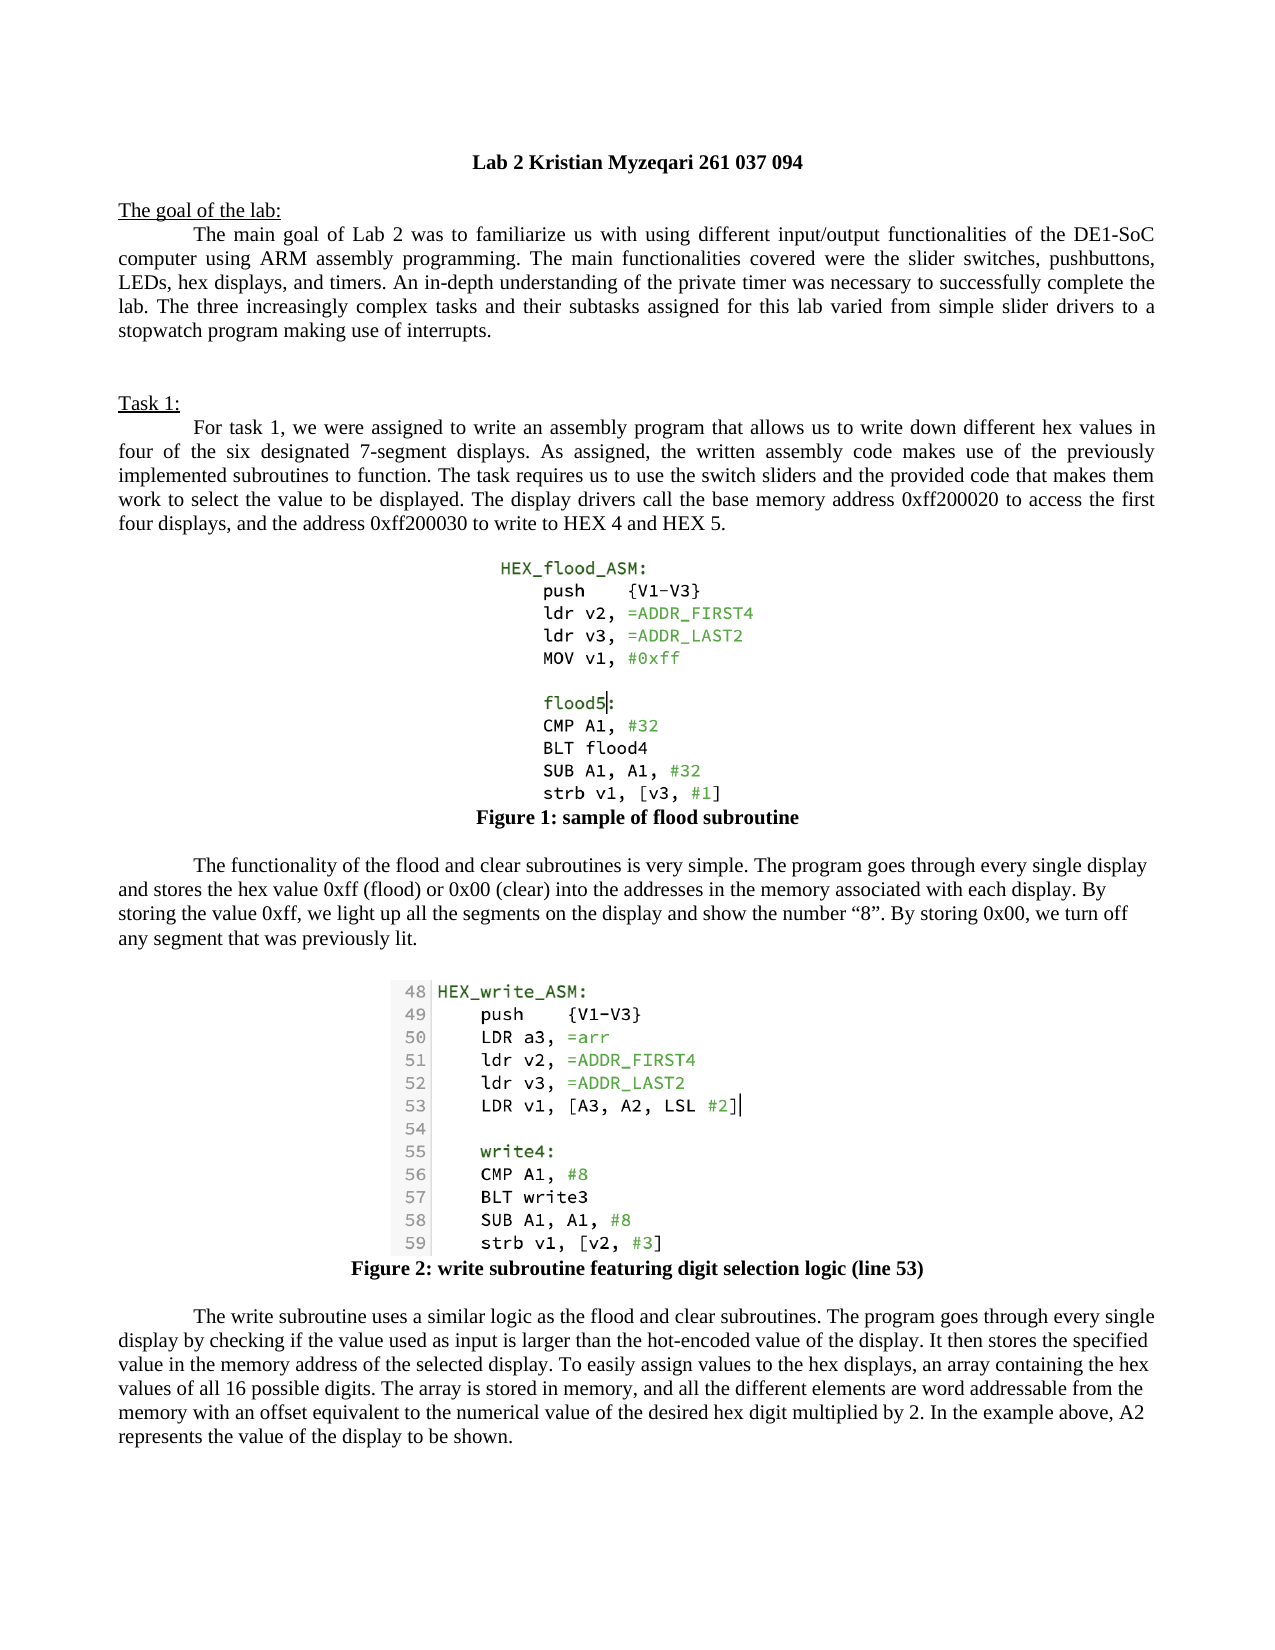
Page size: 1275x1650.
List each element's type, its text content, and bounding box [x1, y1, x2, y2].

text Figure 2: write subroutine featuring digit selection logic (line 53) [118, 1256, 1157, 1280]
text Task 1: [118, 391, 1157, 415]
picture [496, 559, 779, 806]
text For task 1, we were assigned to write an assembly program that allows us to write down different hex values in four of the six designated 7-segment displays. As assigned, the written assembly code makes use of the previously implemented subroutines to function. The task requires us to use the switch sliders and the provided code that makes them work to select the value to be displayed. The display drivers call the base memory address 0xff200020 to access the first four displays, and the address 0xff200030 to write to HEX 4 and HEX 5. [118, 415, 1157, 535]
picture [390, 980, 885, 1256]
text The write subroutine uses a similar logic as the flood and clear subroutines. The program goes through every single display by checking if the value used as input is larger than the hot-encoded value of the display. It then stores the specified value in the memory address of the selected display. To easily assign values to the hex displays, an array containing the hex values of all 16 possible digits. The array is stored in memory, and all the different elements are word addressable from the memory with an offset equivalent to the numerical value of the desired hex digit multiplied by 2. In the example above, A2 represents the value of the display to be shown. [118, 1304, 1157, 1448]
text Lab 2 Kristian Myzeqari 261 037 094 [118, 150, 1157, 174]
text The functionality of the flood and clear subroutines is very simple. The program goes through every single display and stores the hex value 0xff (flood) or 0x00 (clear) into the addresses in the memory associated with each display. By storing the value 0xff, we light up all the segments on the display and show the number “8”. By storing 0x00, we turn off any segment that was previously lit. [118, 853, 1157, 949]
text The goal of the lab: [118, 198, 1157, 222]
text The main goal of Lab 2 was to familiarize us with using different input/output functionalities of the DE1-SoC computer using ARM assembly programming. The main functionalities covered were the slider switches, pushbuttons, LEDs, hex displays, and timers. An in-depth understanding of the private timer was necessary to successfully complete the lab. The three increasingly complex tasks and their subtasks assigned for this lab varied from simple slider drivers to a stopwatch program making use of interrupts. [118, 222, 1157, 342]
text Figure 1: sample of flood subroutine [118, 805, 1157, 829]
